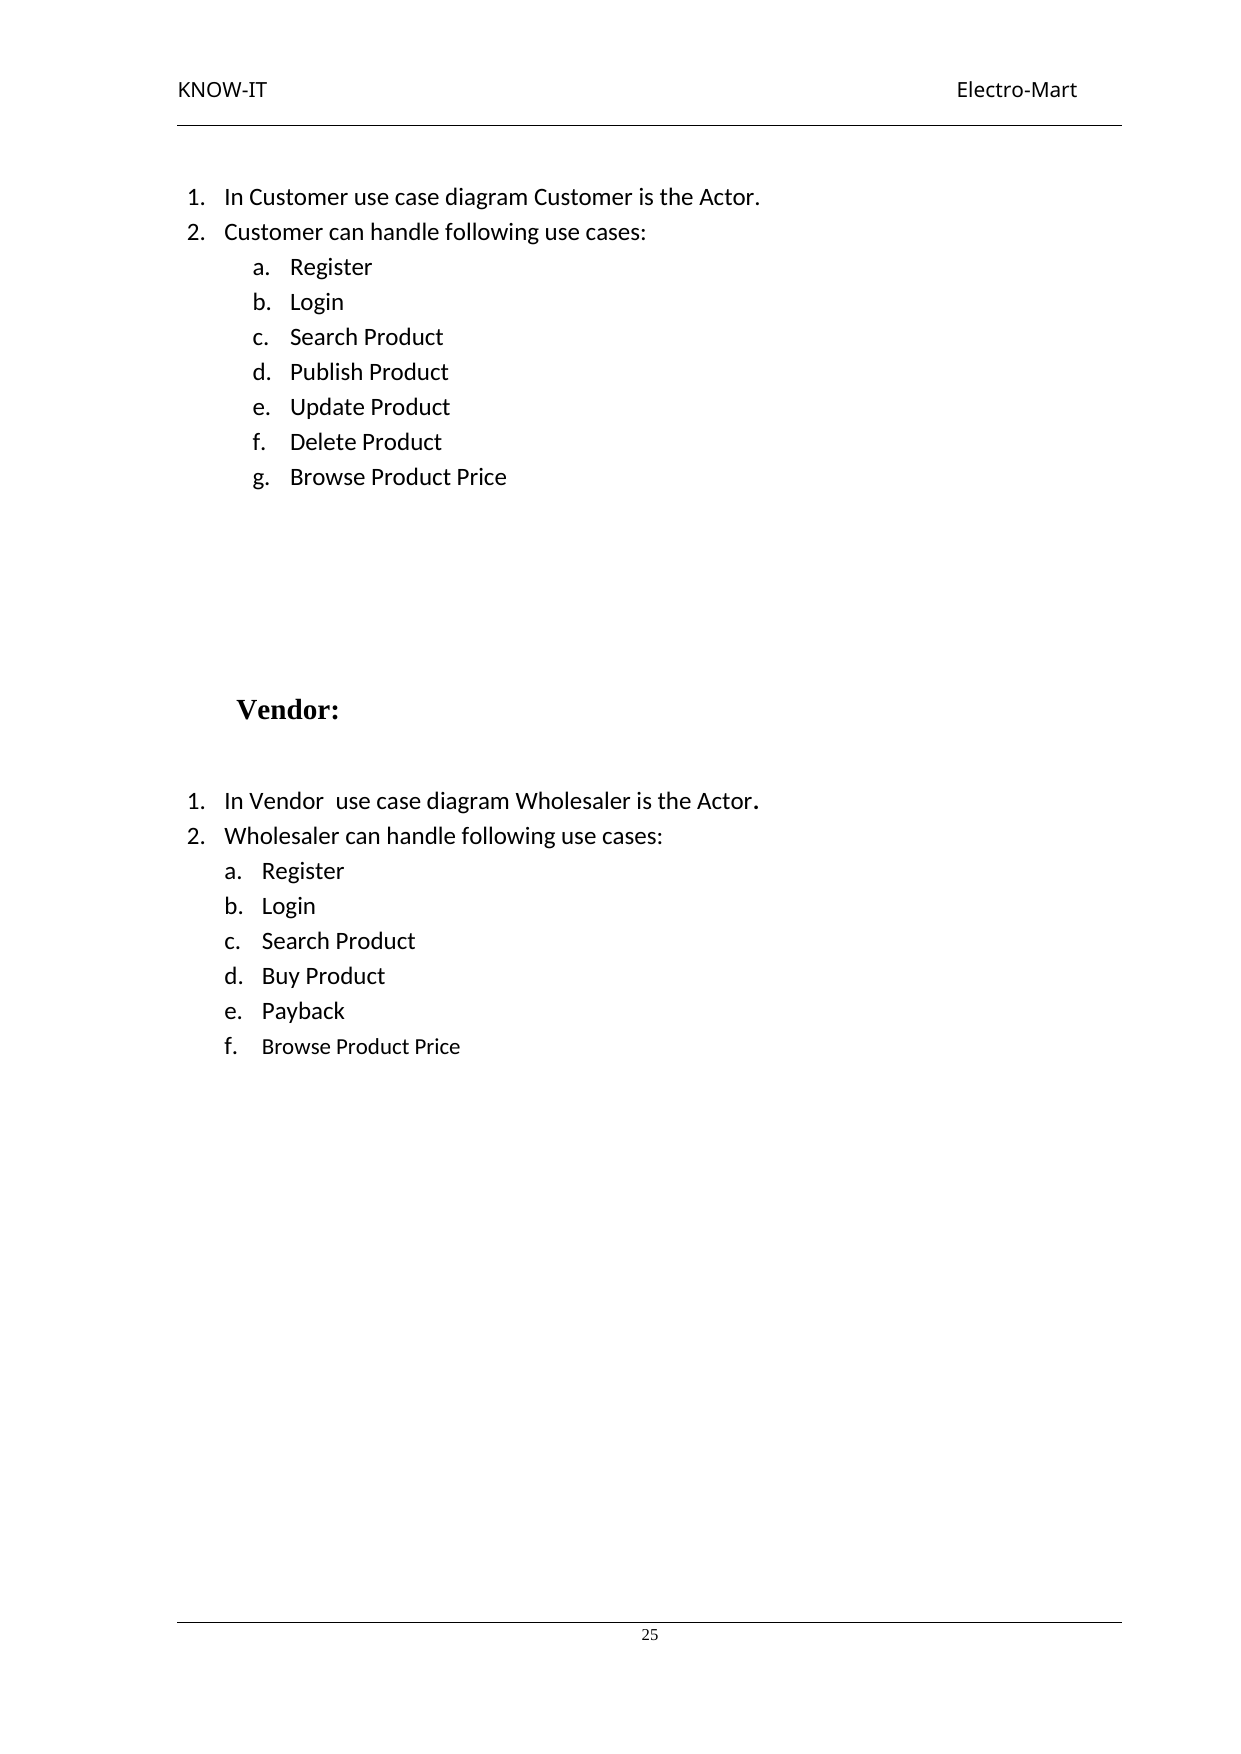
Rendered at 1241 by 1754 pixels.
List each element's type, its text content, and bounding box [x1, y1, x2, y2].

list Update Product [252, 391, 1122, 422]
list Register [224, 856, 1122, 886]
list Payback [224, 996, 1122, 1026]
list Publish Product [252, 356, 1122, 387]
list In Vendor use case diagram Wholesaler is the Actor. [187, 786, 1122, 816]
list Login [224, 891, 1122, 921]
text Vendor: [236, 692, 1122, 726]
list Wholesaler can handle following use cases: [187, 821, 1122, 851]
list Delete Product [252, 426, 1122, 457]
list Buy Product [224, 961, 1122, 991]
list Browse Product Price [224, 1031, 1122, 1061]
list Search Product [252, 321, 1122, 352]
list Customer can handle following use cases: [187, 216, 1122, 247]
list In Customer use case diagram Customer is the Actor. [187, 181, 1122, 212]
list Login [252, 286, 1122, 317]
list Search Product [224, 926, 1122, 956]
list Browse Product Price [252, 461, 1122, 492]
list Register [252, 251, 1122, 282]
